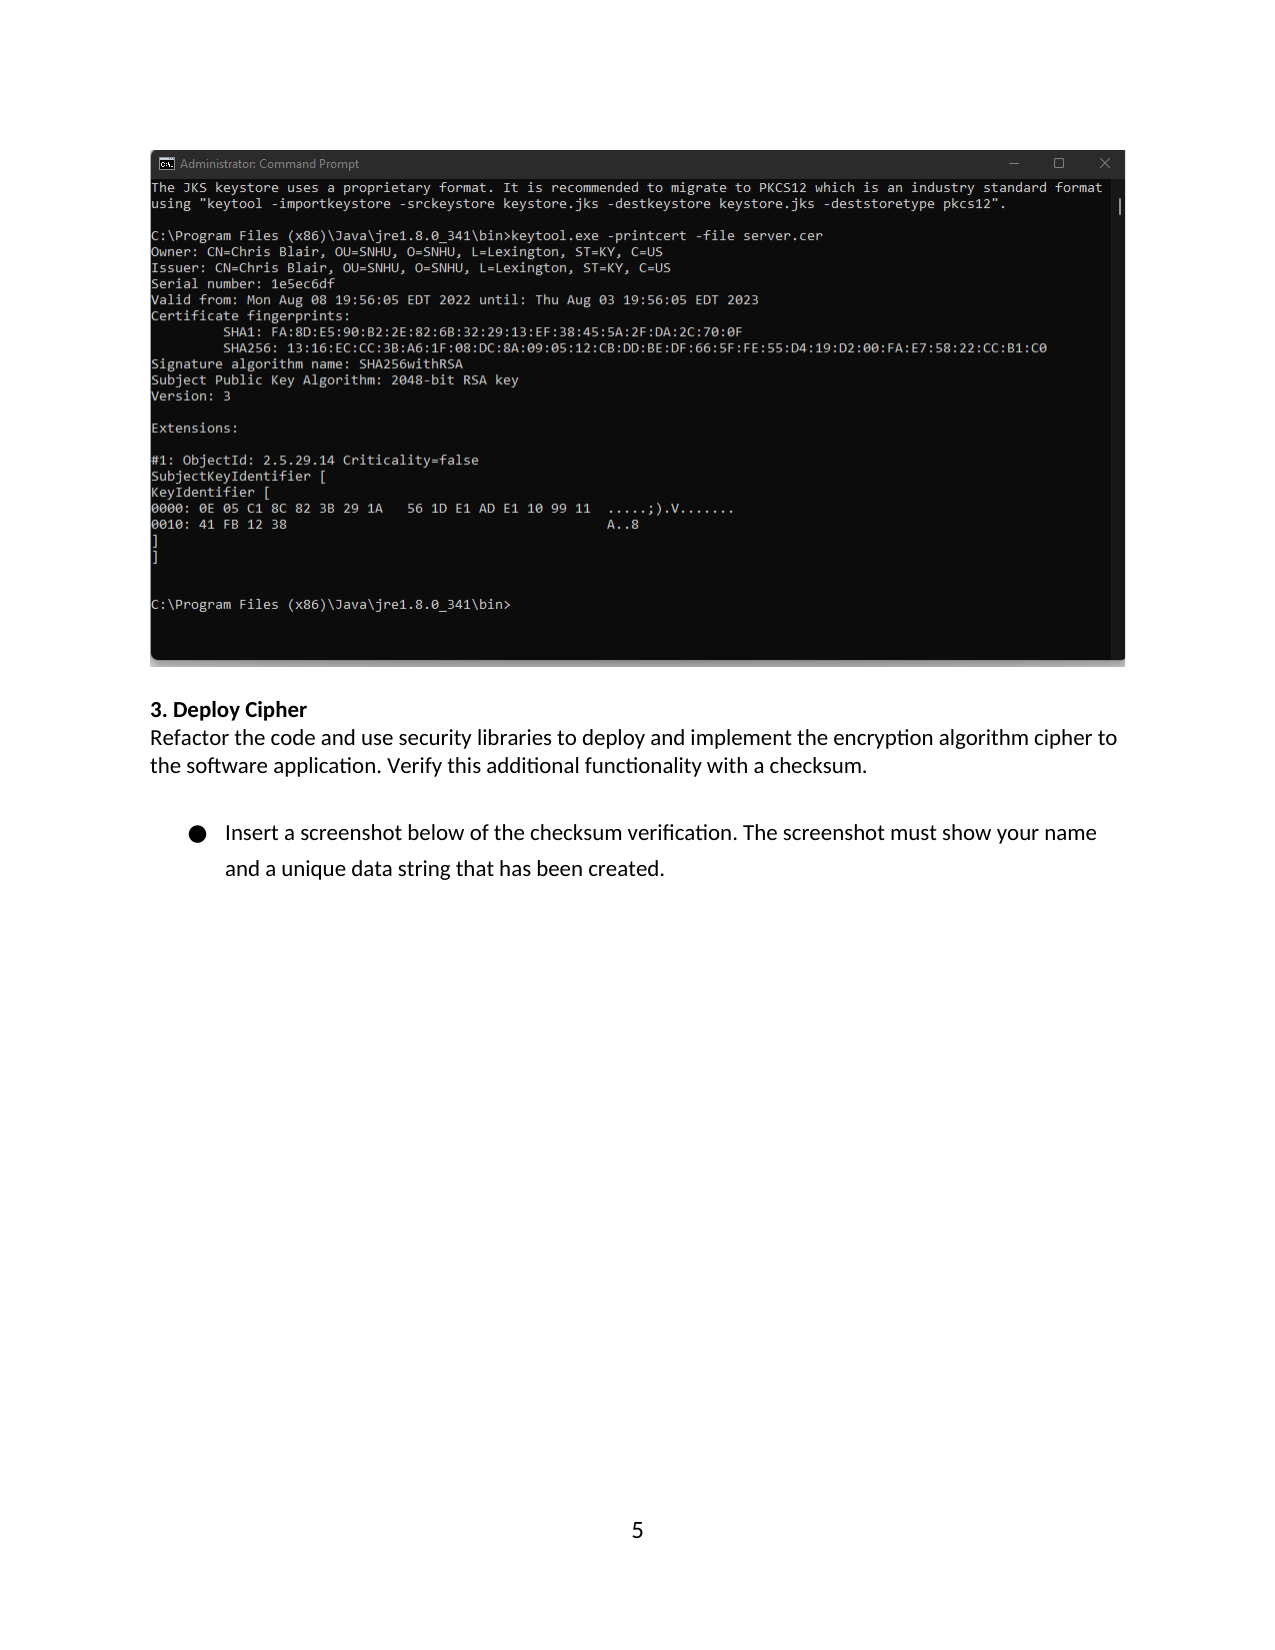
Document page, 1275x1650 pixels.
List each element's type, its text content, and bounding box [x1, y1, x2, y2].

text Refactor the code and use security libraries to deploy and implement the encryption algorithm cipher to the software application. Verify this additional functionality with a checksum. [150, 723, 1125, 779]
subtitle 3. Deploy Cipher [150, 695, 1125, 723]
list Insert a screenshot below of the checksum verification. The screenshot must show your name and a unique data string that has been created. [187, 807, 1125, 882]
picture [150, 150, 1125, 667]
